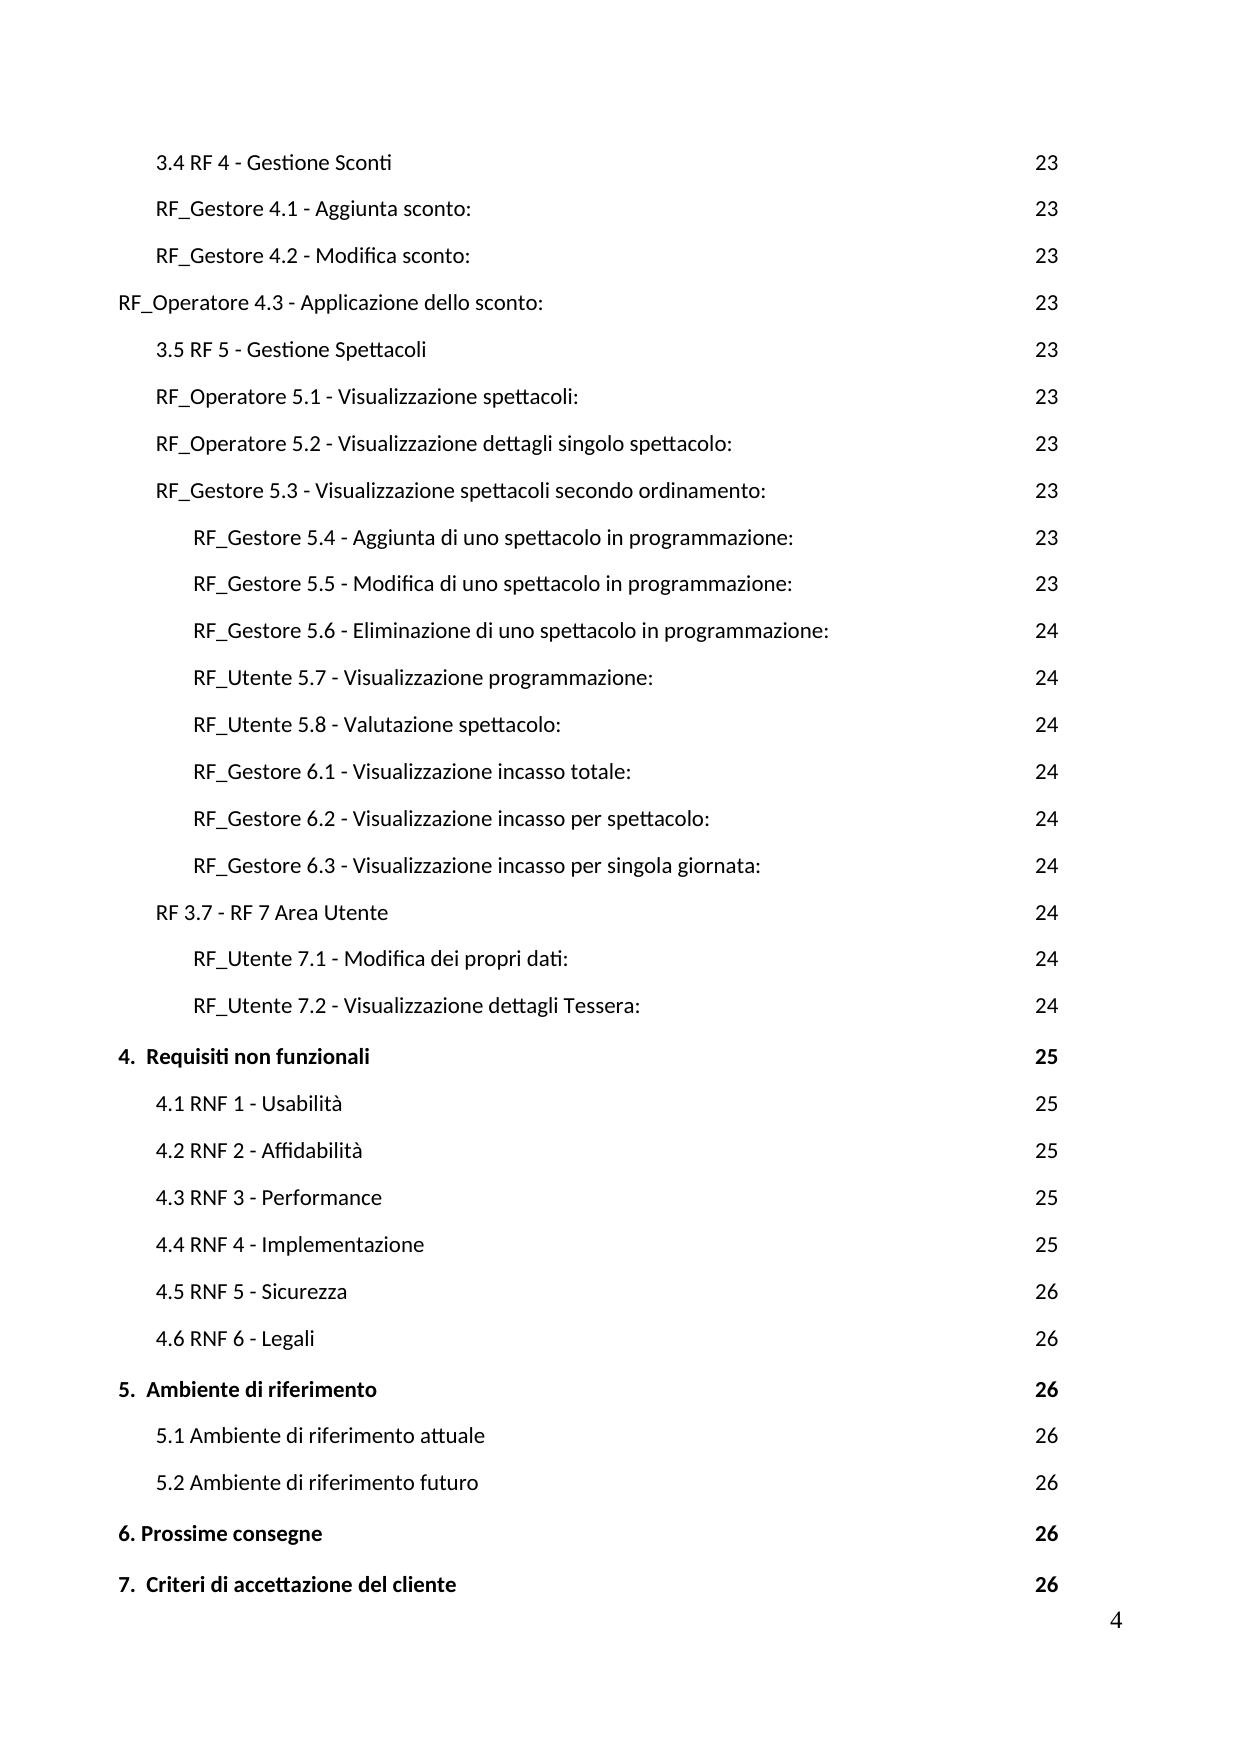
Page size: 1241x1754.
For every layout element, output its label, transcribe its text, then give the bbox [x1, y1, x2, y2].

text 4.3 RNF 3 - Performance 25 [156, 1183, 1122, 1211]
text RF_Gestore 4.2 - Modifica sconto: 23 [156, 241, 1122, 269]
text RF_Utente 5.8 - Valutazione spettacolo: 24 [193, 710, 1122, 738]
text 4.4 RNF 4 - Implementazione 25 [156, 1230, 1122, 1258]
text 5.1 Ambiente di riferimento attuale 26 [156, 1422, 1122, 1449]
text RF_Utente 7.1 - Modifica dei propri dati: 24 [193, 944, 1122, 972]
text RF_Gestore 6.1 - Visualizzazione incasso totale: 24 [193, 757, 1122, 785]
text RF_Gestore 6.2 - Visualizzazione incasso per spettacolo: 24 [193, 804, 1122, 832]
text RF_Operatore 5.2 - Visualizzazione dettagli singolo spettacolo: 23 [156, 429, 1122, 457]
text 4.1 RNF 1 - Usabilità 25 [156, 1089, 1122, 1117]
text RF_Gestore 5.6 - Eliminazione di uno spettacolo in programmazione: 24 [193, 616, 1122, 644]
text RF_Gestore 6.3 - Visualizzazione incasso per singola giornata: 24 [193, 851, 1122, 879]
text 3.5 RF 5 - Gestione Spettacoli 23 [156, 335, 1122, 363]
text 3.4 RF 4 - Gestione Sconti 23 [156, 148, 1122, 176]
text 7. Criteri di accettazione del cliente 26 [118, 1571, 1122, 1598]
text 4. Requisiti non funzionali 25 [118, 1042, 1122, 1070]
text RF_Gestore 5.4 - Aggiunta di uno spettacolo in programmazione: 23 [193, 523, 1122, 551]
text 4.6 RNF 6 - Legali 26 [156, 1324, 1122, 1352]
text 4.2 RNF 2 - Affidabilità 25 [156, 1136, 1122, 1164]
text RF_Operatore 5.1 - Visualizzazione spettacoli: 23 [156, 382, 1122, 410]
text RF 3.7 - RF 7 Area Utente 24 [156, 898, 1122, 926]
text RF_Operatore 4.3 - Applicazione dello sconto: 23 [118, 288, 1122, 316]
text RF_Gestore 4.1 - Aggiunta sconto: 23 [156, 194, 1122, 222]
text 6. Prossime consegne 26 [118, 1519, 1122, 1547]
text RF_Gestore 5.3 - Visualizzazione spettacoli secondo ordinamento: 23 [156, 476, 1122, 504]
text 4.5 RNF 5 - Sicurezza 26 [156, 1277, 1122, 1305]
text RF_Utente 7.2 - Visualizzazione dettagli Tessera: 24 [193, 991, 1122, 1019]
text 5. Ambiente di riferimento 26 [118, 1375, 1122, 1403]
text RF_Gestore 5.5 - Modifica di uno spettacolo in programmazione: 23 [193, 569, 1122, 597]
text 5.2 Ambiente di riferimento futuro 26 [156, 1468, 1122, 1496]
text RF_Utente 5.7 - Visualizzazione programmazione: 24 [193, 663, 1122, 691]
